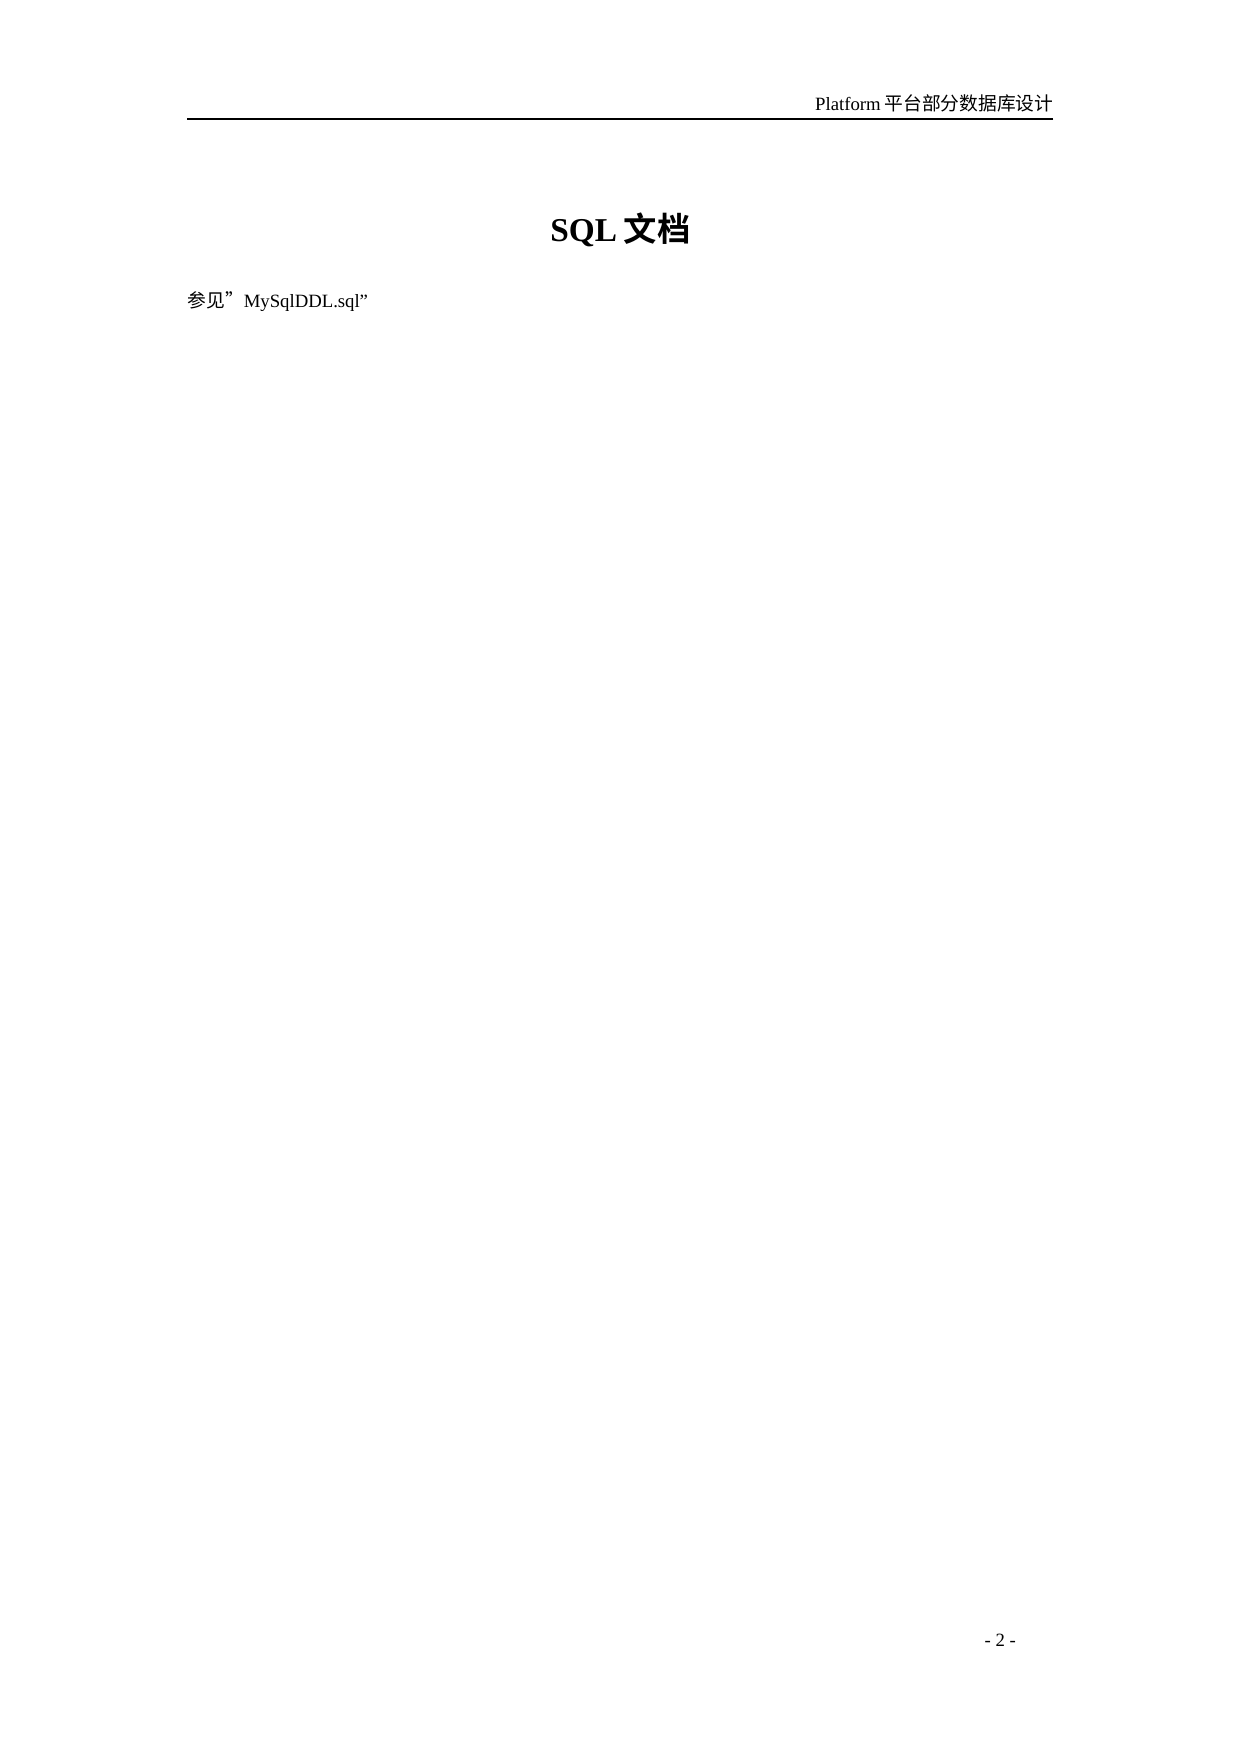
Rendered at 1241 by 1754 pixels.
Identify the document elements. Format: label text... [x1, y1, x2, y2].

text 参见”MySqlDDL.sql” [187, 283, 1053, 316]
text SQL文档 [187, 194, 1053, 259]
